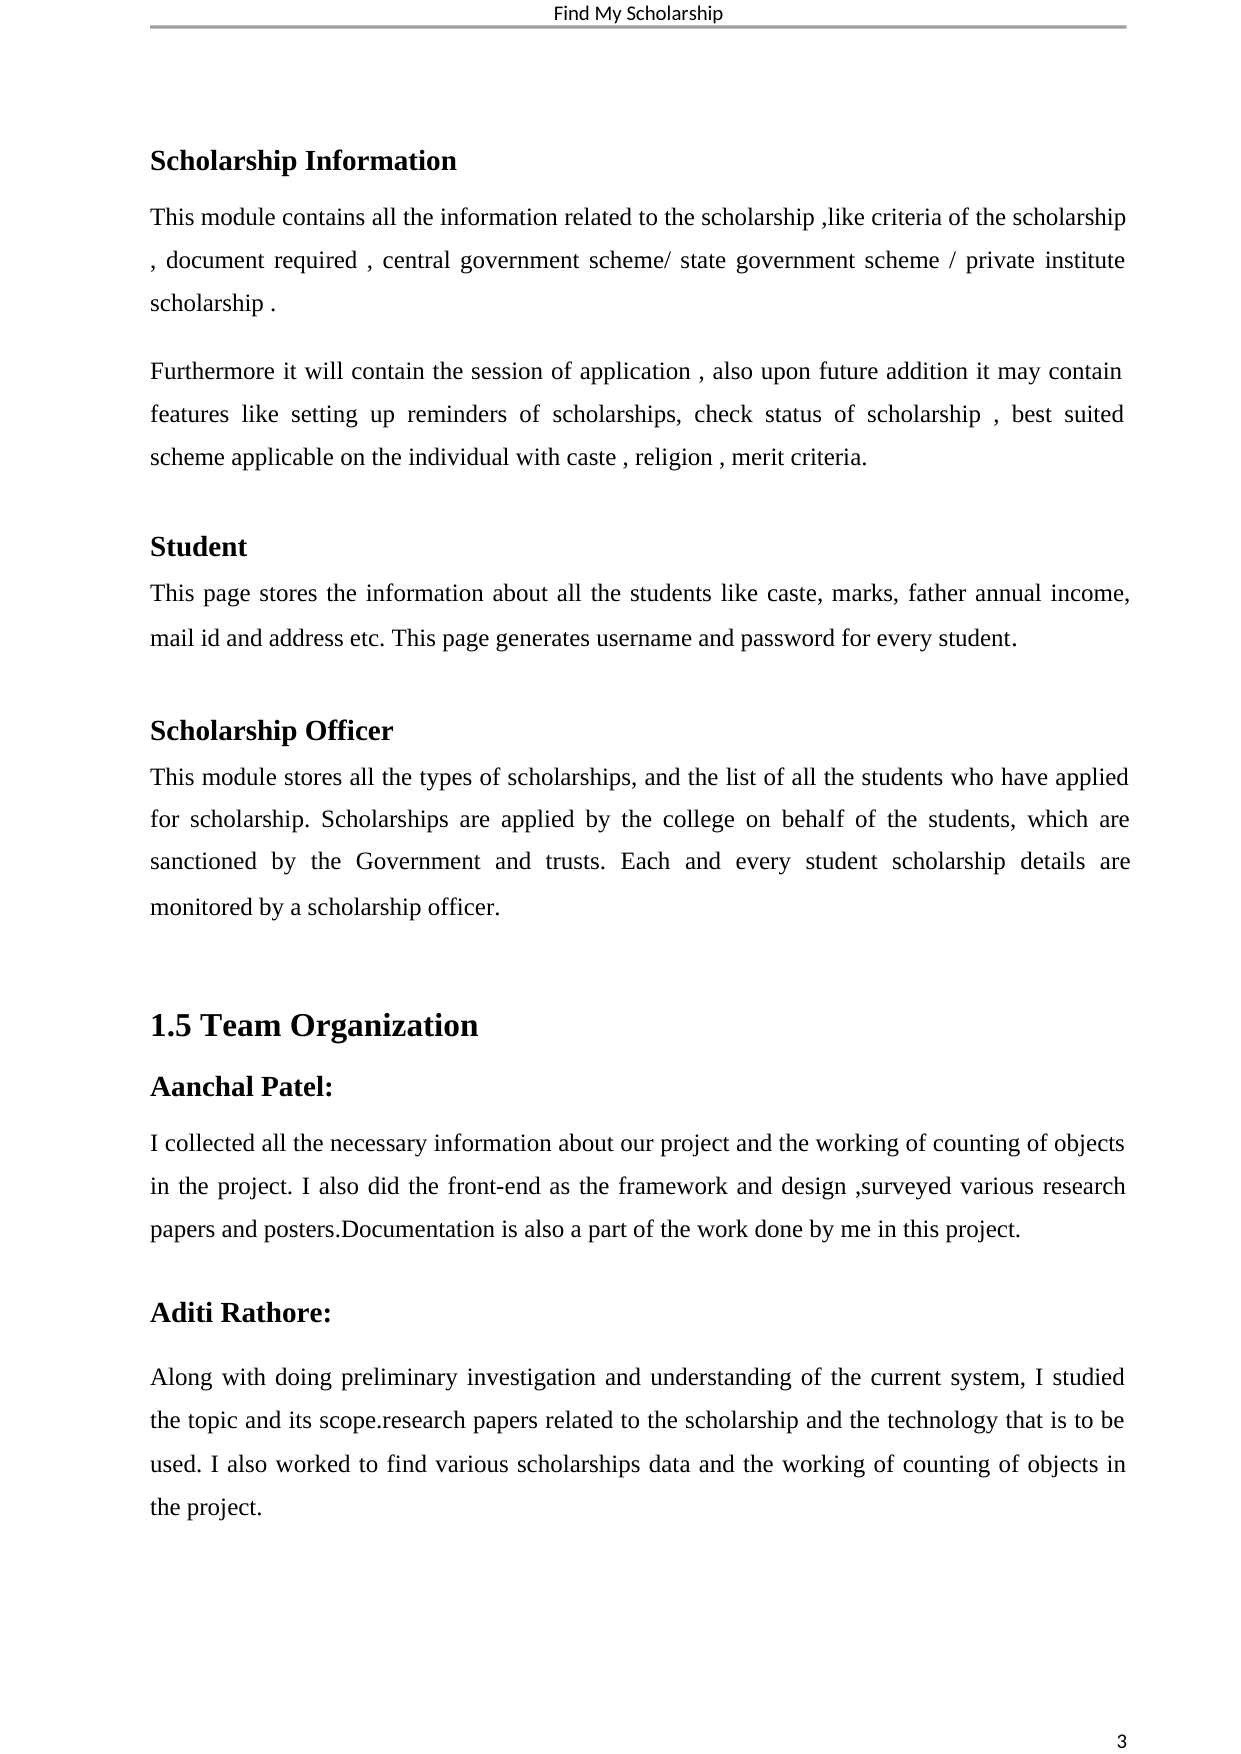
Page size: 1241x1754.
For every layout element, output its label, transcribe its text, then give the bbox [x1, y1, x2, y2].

text Furthermore it will contain the session of application , also upon future addition it may contain features like setting up reminders of scholarships, check status of scholarship , best suited scheme applicable on the individual with caste , religion , merit criteria. [150, 356, 1125, 471]
text Student [150, 529, 1125, 562]
text I collected all the necessary information about our project and the working of counting of objects in the project. I also did the front-end as the framework and design ,surveyed various research papers and posters.Documentation is also a part of the work done by me in this project. [150, 1128, 1127, 1243]
text This page stores the information about all the students like caste, marks, father annual income, mail id and address etc. This page generates username and password for every student. [150, 578, 1131, 698]
text Along with doing preliminary investigation and understanding of the current system, I studied the topic and its scope.research papers related to the scholarship and the technology that is to be used. I also worked to find various scholarships data and the working of counting of objects in the project. [150, 1362, 1127, 1521]
text Scholarship Officer [150, 713, 1131, 746]
text Aditi Rathore: [150, 1295, 1127, 1329]
text Scholarship Information [150, 143, 1127, 177]
text 1.5 Team Organization [150, 1005, 1127, 1043]
text Aanchal Patel: [150, 1069, 1127, 1102]
text This module contains all the information related to the scholarship ,like criteria of the scholarship , document required , central government scheme/ state government scheme / private institute scholarship . [150, 202, 1127, 317]
text This module stores all the types of scholarships, and the list of all the students who have applied for scholarship. Scholarships are applied by the college on behalf of the students, which are sanctioned by the Government and trusts. Each and every student scholarship details are monitored by a scholarship officer. [150, 762, 1131, 921]
